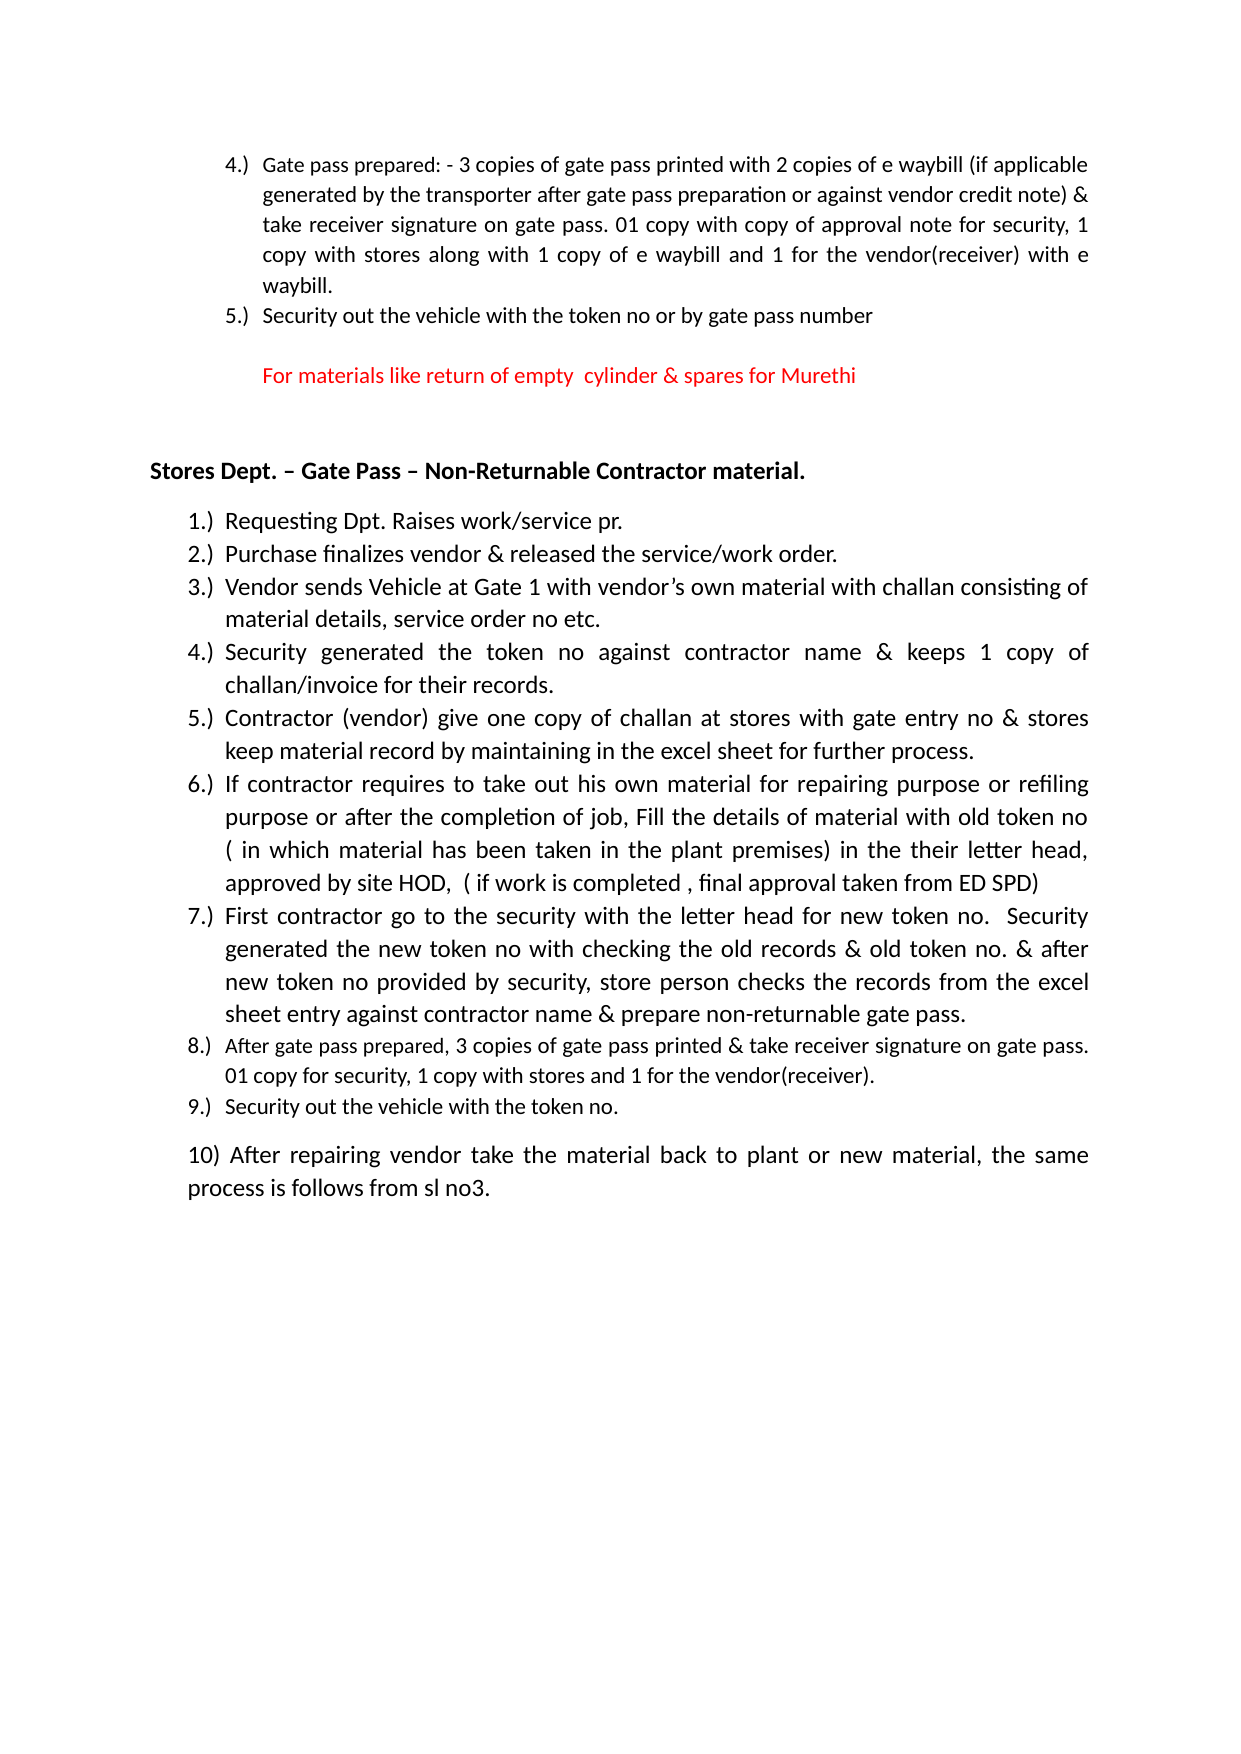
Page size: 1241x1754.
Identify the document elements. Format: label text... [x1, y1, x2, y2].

list Security generated the token no against contractor name & keeps 1 copy of challan/invoice for their records. [187, 636, 1090, 700]
list For materials like return of empty cylinder & spares for Murethi [262, 361, 1090, 389]
list If contractor requires to take out his own material for repairing purpose or refiling purpose or after the completion of job, Fill the details of material with old token no ( in which material has been taken in the plant premises) in the their letter head, approved by site HOD, ( if work is completed , final approval taken from ED SPD) [187, 768, 1090, 897]
list Contractor (vendor) give one copy of challan at stores with gate entry no & stores keep material record by maintaining in the excel sheet for further process. [187, 702, 1090, 766]
list Vendor sends Vehicle at Gate 1 with vendor’s own material with challan consisting of material details, service order no etc. [187, 571, 1090, 634]
list First contractor go to the security with the letter head for new token no. Security generated the new token no with checking the old records & old token no. & after new token no provided by security, store person checks the records from the excel sheet entry against contractor name & prepare non-returnable gate pass. [187, 900, 1090, 1029]
list After gate pass prepared, 3 copies of gate pass printed & take receiver signature on gate pass. 01 copy for security, 1 copy with stores and 1 for the vendor(receiver). [187, 1031, 1090, 1090]
list Security out the vehicle with the token no. [187, 1092, 1090, 1120]
text 10) After repairing vendor take the material back to plant or new material, the same process is follows from sl no3. [187, 1139, 1090, 1202]
text Stores Dept. – Gate Pass – Non-Returnable Contractor material. [150, 455, 1090, 486]
list Security out the vehicle with the token no or by gate pass number [225, 301, 1090, 329]
list Requesting Dpt. Raises work/service pr. [187, 505, 1090, 535]
list Gate pass prepared: - 3 copies of gate pass printed with 2 copies of e waybill (if applicable generated by the transporter after gate pass preparation or against vendor credit note) & take receiver signature on gate pass. 01 copy with copy of approval note for security, 1 copy with stores along with 1 copy of e waybill and 1 for the vendor(receiver) with e waybill. [225, 150, 1090, 299]
list Purchase finalizes vendor & released the service/work order. [187, 538, 1090, 568]
